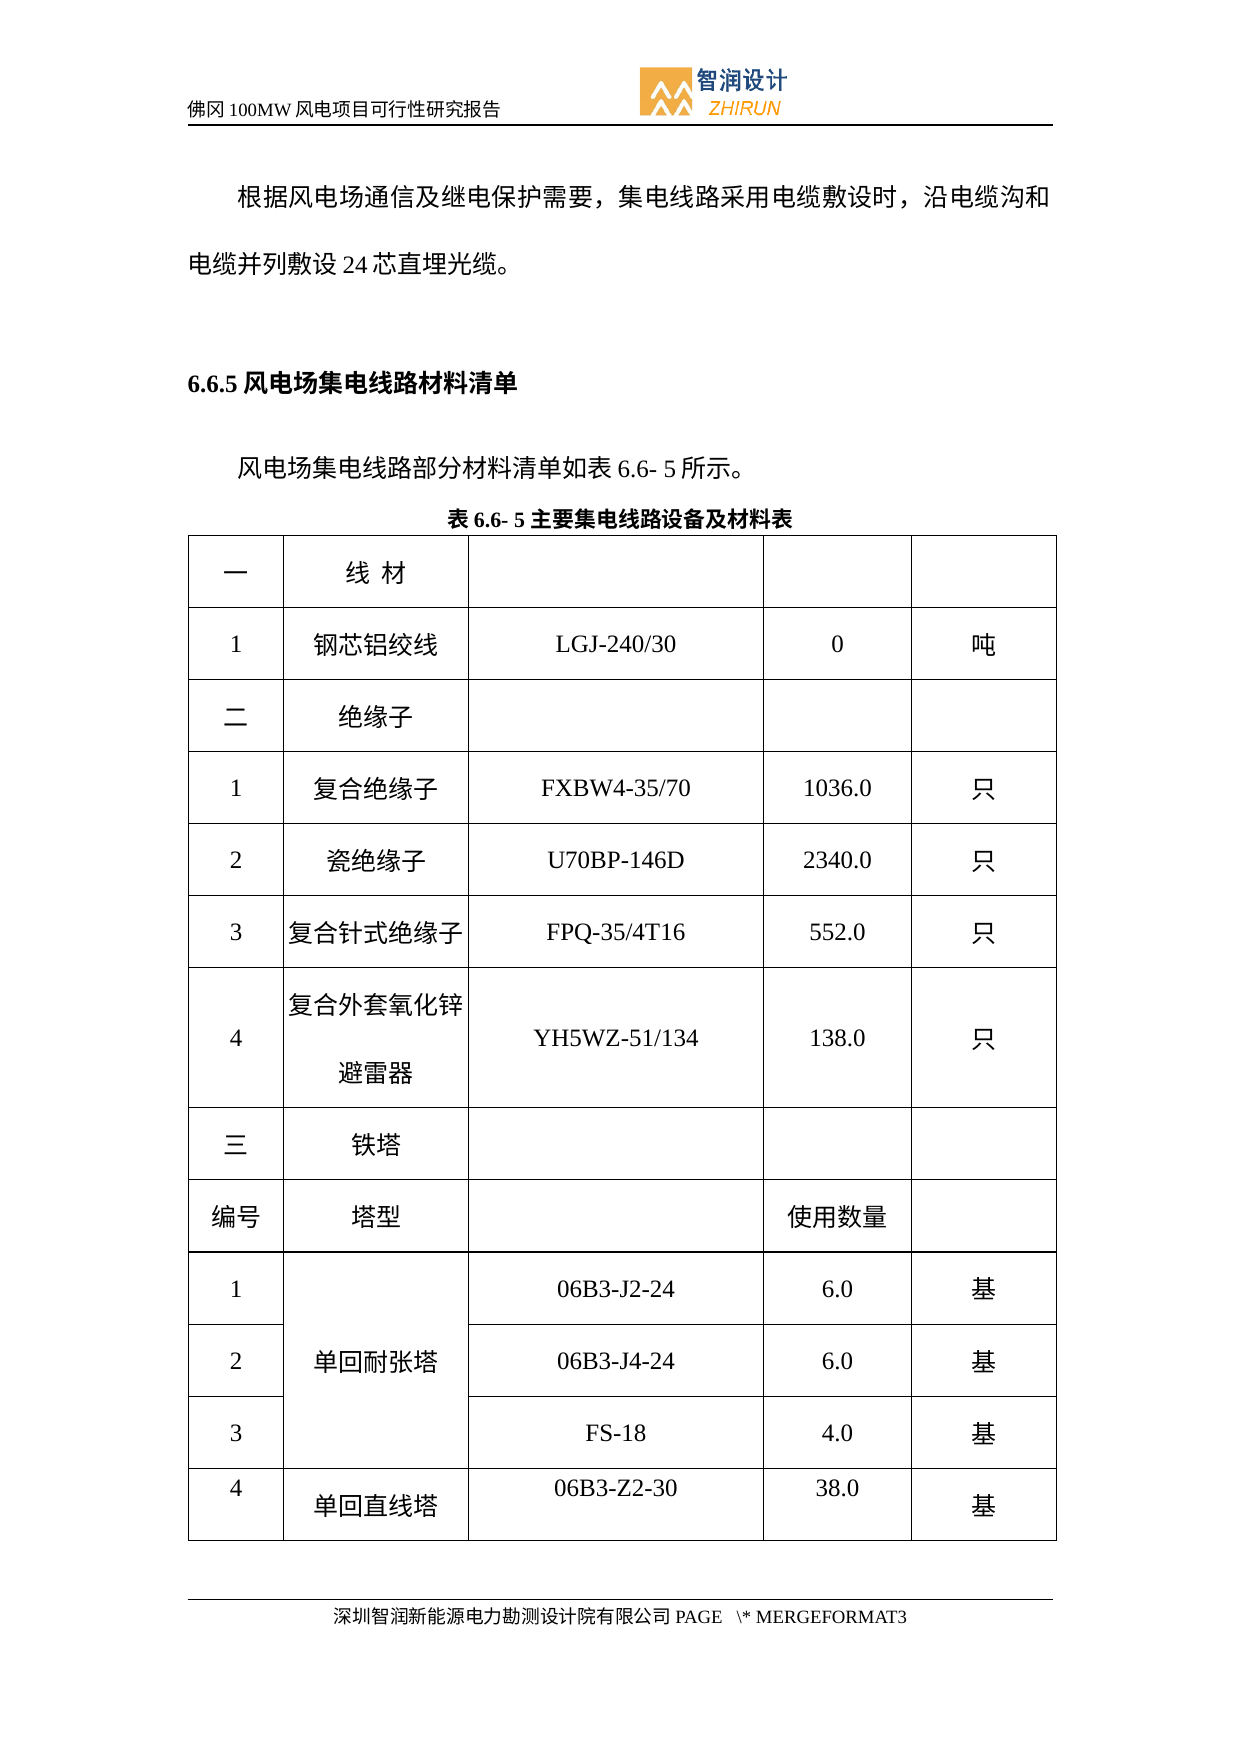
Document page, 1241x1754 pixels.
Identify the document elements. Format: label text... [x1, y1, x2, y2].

table_cell 4.0 [764, 1397, 911, 1468]
table_cell [469, 1180, 763, 1251]
table_cell 基 [912, 1253, 1056, 1323]
table_cell 06B3-J4-24 [469, 1325, 763, 1396]
table_cell FS-18 [469, 1397, 763, 1468]
table_cell 铁塔 [284, 1108, 468, 1179]
table_cell 单回耐张塔 [284, 1253, 468, 1468]
table_cell 只 [912, 824, 1056, 895]
table_cell 38.0 [764, 1469, 911, 1540]
table_cell [469, 1108, 763, 1179]
table_cell 3 [189, 1397, 283, 1468]
table_cell 复合绝缘子 [284, 752, 468, 823]
table_cell [912, 1108, 1056, 1179]
table_cell [912, 680, 1056, 751]
table_cell [469, 680, 763, 751]
table_cell 瓷绝缘子 [284, 824, 468, 895]
table_cell FXBW4-35/70 [469, 752, 763, 823]
table_cell 绝缘子 [284, 680, 468, 751]
table_cell 6.0 [764, 1253, 911, 1323]
table_cell 编号 [189, 1180, 283, 1251]
table_cell 基 [912, 1397, 1056, 1468]
text 根据风电场通信及继电保护需要，集电线路采用电缆敷设时，沿电缆沟和电缆并列敷设24芯直埋光缆。 [187, 161, 1053, 297]
table_cell 0 [764, 608, 911, 679]
table_cell 138.0 [764, 968, 911, 1107]
table_cell 基 [912, 1469, 1056, 1540]
table_cell [764, 1108, 911, 1179]
table_header 一 [189, 536, 283, 607]
table_cell [764, 680, 911, 751]
table_cell 只 [912, 968, 1056, 1107]
table_cell 单回直线塔 [284, 1469, 468, 1540]
text 表6.6- 5 主要集电线路设备及材料表 [187, 501, 1053, 535]
table_cell 复合针式绝缘子 [284, 896, 468, 967]
table_cell 06B3-J2-24 [469, 1253, 763, 1323]
table_cell 1 [189, 608, 283, 679]
table_cell FPQ-35/4T16 [469, 896, 763, 967]
table_cell 二 [189, 680, 283, 751]
table_cell 2 [189, 824, 283, 895]
title 6.6.5 风电场集电线路材料清单 [187, 348, 1053, 416]
picture [639, 65, 788, 117]
table_cell 基 [912, 1325, 1056, 1396]
table_cell 2340.0 [764, 824, 911, 895]
table_cell 06B3-Z2-30 [469, 1469, 763, 1540]
table_cell 3 [189, 896, 283, 967]
table_cell [912, 1180, 1056, 1251]
table_cell 塔型 [284, 1180, 468, 1251]
table_cell 1 [189, 1253, 283, 1323]
table_cell 钢芯铝绞线 [284, 608, 468, 679]
table_cell YH5WZ-51/134 [469, 968, 763, 1107]
table_cell 只 [912, 752, 1056, 823]
table_cell 4 [189, 1469, 283, 1540]
table_cell 1 [189, 752, 283, 823]
table_header [469, 536, 763, 607]
table_cell 吨 [912, 608, 1056, 679]
table_cell 4 [189, 968, 283, 1107]
table_cell 三 [189, 1108, 283, 1179]
table_cell LGJ-240/30 [469, 608, 763, 679]
table_cell 只 [912, 896, 1056, 967]
table_cell 2 [189, 1325, 283, 1396]
table_cell U70BP-146D [469, 824, 763, 895]
table_header [764, 536, 911, 607]
table_cell 1036.0 [764, 752, 911, 823]
table_cell 552.0 [764, 896, 911, 967]
table_header [912, 536, 1056, 607]
text 风电场集电线路部分材料清单如表6.6- 5所示。 [187, 433, 1053, 501]
table_cell 6.0 [764, 1325, 911, 1396]
table_cell 复合外套氧化锌避雷器 [284, 968, 468, 1107]
table_cell 使用数量 [764, 1180, 911, 1251]
table_header 线 材 [284, 536, 468, 607]
